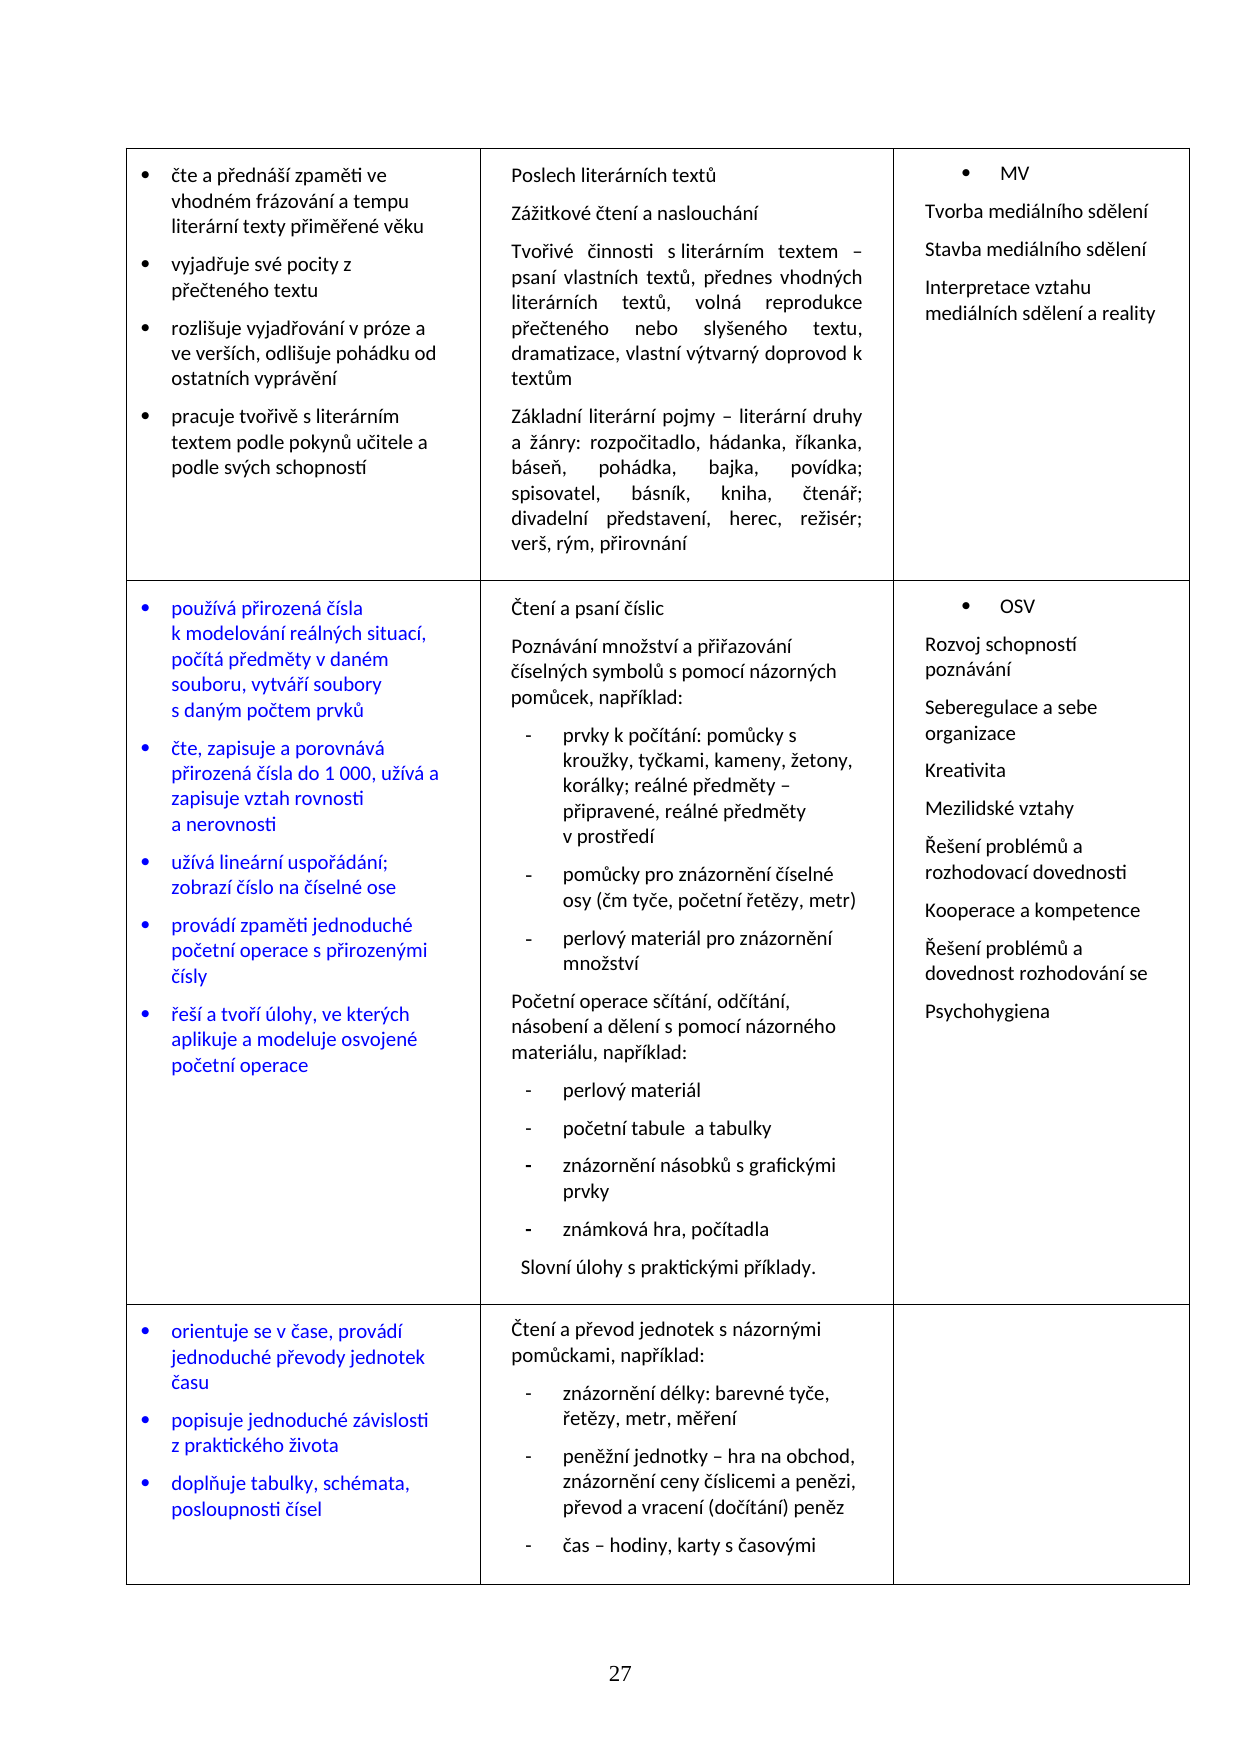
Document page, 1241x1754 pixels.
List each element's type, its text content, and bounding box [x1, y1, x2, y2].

table_cell OSV Rozvoj schopností poznávání Seberegulace a sebe organizace Kreativita Mezilidské vztahy Řešení problémů a rozhodovací dovednosti Kooperace a kompetence Řešení problémů a dovednost rozhodování se Psychohygiena [894, 581, 1189, 1303]
table_cell Čtení a psaní číslic Poznávání množství a přiřazování číselných symbolů s pomocí názorných pomůcek, například: prvky k počítání: pomůcky s kroužky, tyčkami, kameny, žetony, korálky; reálné předměty – připravené, reálné předměty v prostředí pomůcky pro znázornění číselné osy (čm tyče, početní řetězy, metr) perlový materiál pro znázornění množství Početní operace sčítání, odčítání, násobení a dělení s pomocí názorného materiálu, například: perlový materiál početní tabule a tabulky znázornění násobků s grafickými prvky známková hra, počítadla Slovní úlohy s praktickými příklady. [481, 581, 893, 1303]
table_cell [127, 1305, 480, 1583]
table_cell používá přirozená čísla k modelování reálných situací, počítá předměty v daném souboru, vytváří soubory s daným počtem prvků čte, zapisuje a porovnává přirozená čísla do 1 000, užívá a zapisuje vztah rovnosti a nerovnosti užívá lineární uspořádání; zobrazí číslo na číselné ose provádí zpaměti jednoduché početní operace s přirozenými čísly řeší a tvoří úlohy, ve kterých aplikuje a modeluje osvojené početní operace [127, 581, 480, 1303]
table_cell čte a přednáší zpaměti ve vhodném frázování a tempu literární texty přiměřené věku vyjadřuje své pocity z přečteného textu rozlišuje vyjadřování v próze a ve verších, odlišuje pohádku od ostatních vyprávění pracuje tvořivě s literárním textem podle pokynů učitele a podle svých schopností [127, 149, 480, 580]
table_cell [481, 1305, 893, 1583]
table_cell Poslech literárních textů Zážitkové čtení a naslouchání Tvořivé činnosti s literárním textem – psaní vlastních textů, přednes vhodných literárních textů, volná reprodukce přečteného nebo slyšeného textu, dramatizace, vlastní výtvarný doprovod k textům Základní literární pojmy – literární druhy a žánry: rozpočitadlo, hádanka, říkanka, báseň, pohádka, bajka, povídka; spisovatel, básník, kniha, čtenář; divadelní představení, herec, režisér; verš, rým, přirovnání [481, 149, 893, 580]
table_cell [894, 1305, 1189, 1583]
table_cell MV Tvorba mediálního sdělení Stavba mediálního sdělení Interpretace vztahu mediálních sdělení a reality [894, 149, 1189, 580]
